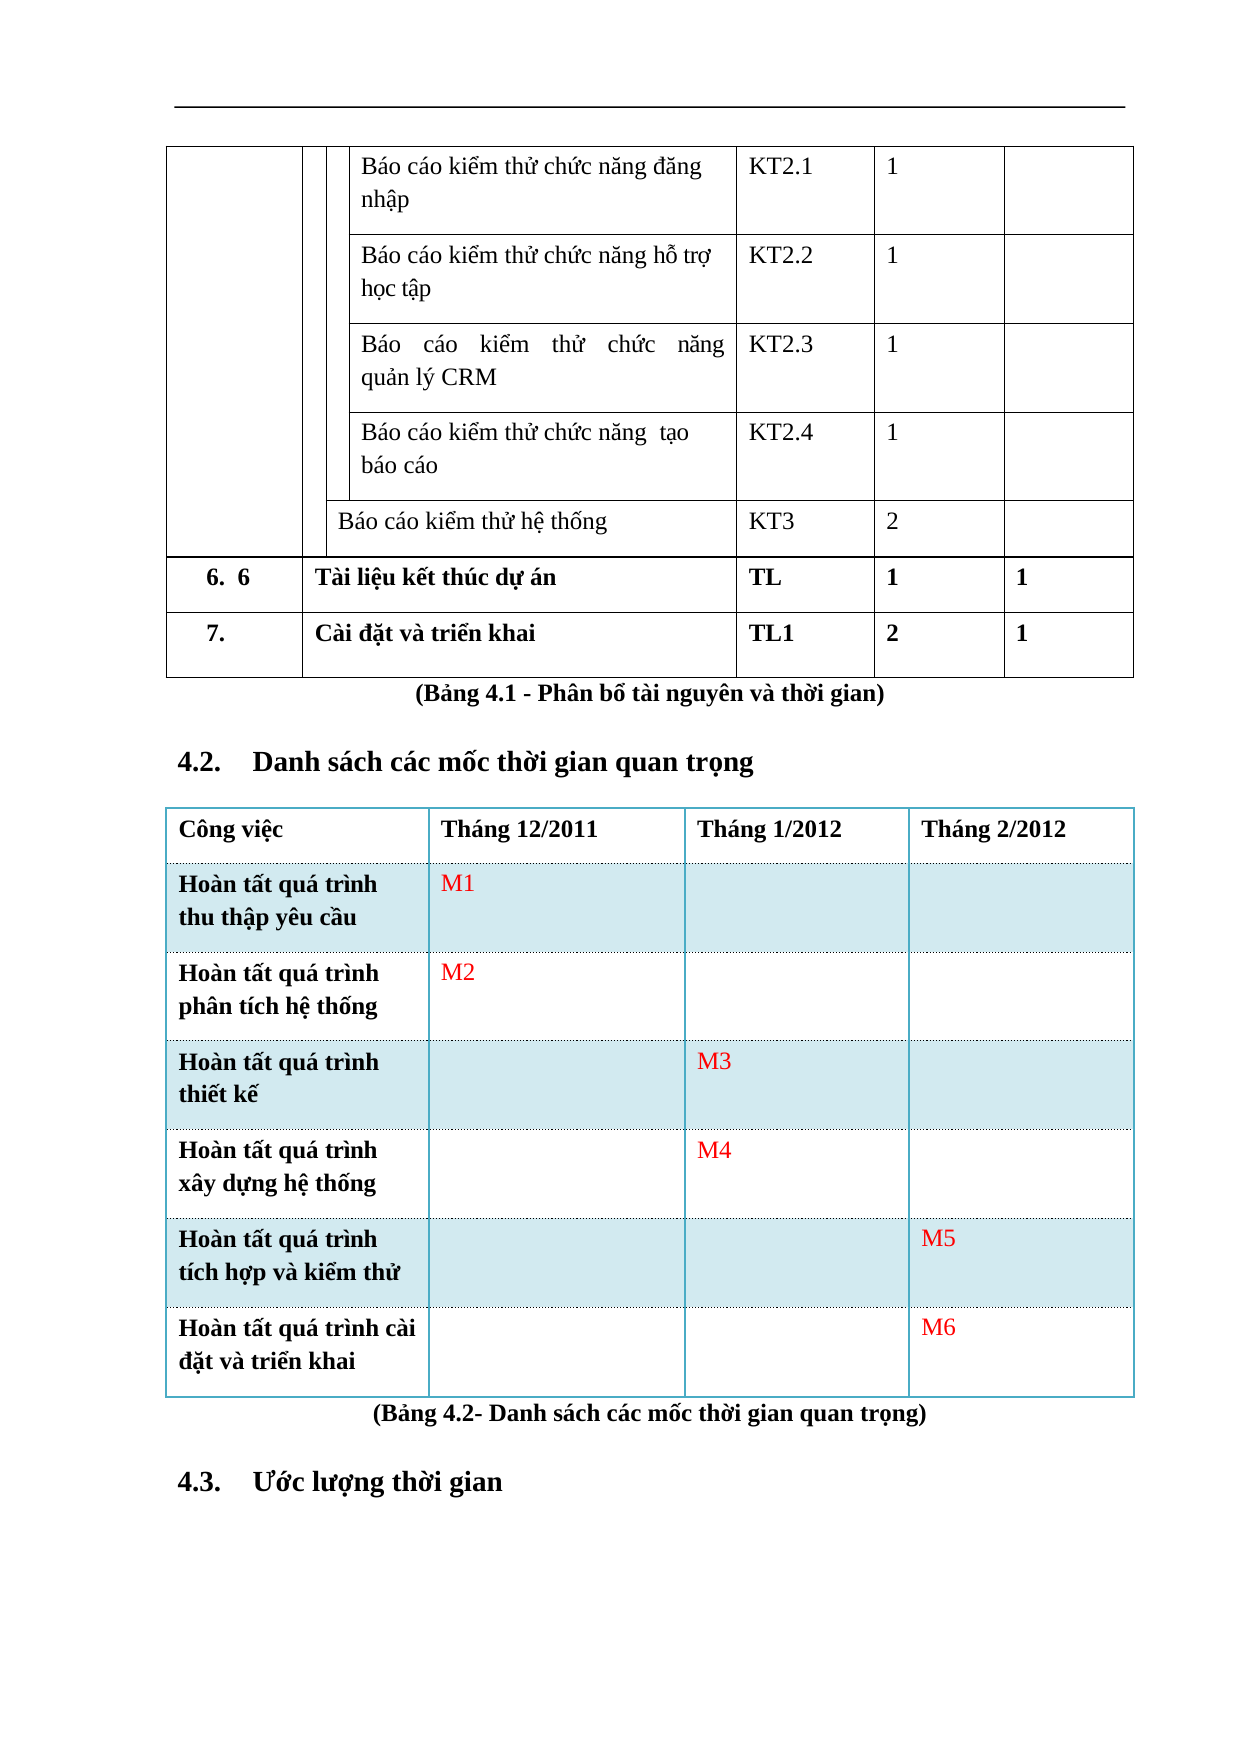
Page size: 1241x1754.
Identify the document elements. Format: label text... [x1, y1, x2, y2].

table_cell Tài liệu kết thúc dự án [303, 558, 736, 612]
table_header Tháng 1/2012 [686, 809, 908, 863]
text (Bảng 4.2- Danh sách các mốc thời gian quan trọng) [153, 1398, 1146, 1426]
table_cell [1005, 413, 1133, 500]
table_cell M1 [430, 863, 684, 952]
table_cell [910, 1040, 1133, 1129]
table_cell [686, 1218, 908, 1307]
table_cell M5 [910, 1218, 1133, 1307]
table_cell 7. [167, 613, 302, 677]
table_cell [1005, 235, 1133, 323]
table_header Công việc [167, 809, 428, 863]
table_cell 2 [875, 613, 1004, 677]
table_cell M6 [910, 1307, 1133, 1396]
table_header [1005, 147, 1133, 234]
table_cell [686, 863, 908, 952]
table_cell Hoàn tất quá trình tích hợp và kiểm thử [167, 1218, 428, 1307]
table_cell TL [737, 558, 874, 612]
table_cell [910, 1129, 1133, 1218]
table_cell [430, 1040, 684, 1129]
table_cell KT2.2 [737, 235, 874, 323]
table_header KT2.1 [737, 147, 874, 234]
table_cell 1 [1005, 613, 1133, 677]
table_cell M4 [686, 1129, 908, 1218]
table_header [167, 147, 302, 556]
subtitle Ước lượng thời gian [177, 1464, 1146, 1498]
table_header [327, 147, 349, 500]
table_cell Báo cáo kiểm thử hệ thống [327, 501, 736, 556]
table_cell Hoàn tất quá trình cài đặt và triển khai [167, 1307, 428, 1396]
table_header 1 [875, 147, 1004, 234]
table_cell Hoàn tất quá trình thu thập yêu cầu [167, 863, 428, 952]
table_cell Cài đặt và triển khai [303, 613, 736, 677]
table_cell 1 [875, 558, 1004, 612]
table_cell M2 [430, 952, 684, 1040]
table_cell [686, 952, 908, 1040]
table_cell [1005, 324, 1133, 412]
table_cell [910, 863, 1133, 952]
subtitle Danh sách các mốc thời gian quan trọng [177, 744, 1146, 777]
table_cell KT3 [737, 501, 874, 556]
table_cell M3 [686, 1040, 908, 1129]
table_cell KT2.3 [737, 324, 874, 412]
table_cell [1005, 501, 1133, 556]
table_cell 1 [875, 324, 1004, 412]
table_cell [430, 1307, 684, 1396]
table_cell Hoàn tất quá trình thiết kế [167, 1040, 428, 1129]
table_cell [686, 1307, 908, 1396]
table_cell TL1 [737, 613, 874, 677]
table_cell KT2.4 [737, 413, 874, 500]
table_cell 1 [875, 413, 1004, 500]
table_header Tháng 2/2012 [910, 809, 1133, 863]
table_cell 1 [1005, 558, 1133, 612]
table_cell Báo cáo kiểm thử chức năng quản lý CRM [350, 324, 736, 412]
table_cell Báo cáo kiểm thử chức năng hỗ trợ học tập [350, 235, 736, 323]
table_cell Hoàn tất quá trình phân tích hệ thống [167, 952, 428, 1040]
table_header [303, 147, 326, 556]
table_header Tháng 12/2011 [430, 809, 684, 863]
table_cell Hoàn tất quá trình xây dựng hệ thống [167, 1129, 428, 1218]
table_cell [910, 952, 1133, 1040]
table_header Báo cáo kiểm thử chức năng đăng nhập [350, 147, 736, 234]
table_cell 2 [875, 501, 1004, 556]
table_cell 6. 6 [167, 558, 302, 612]
subtitle (Bảng 4.1 - Phân bổ tài nguyên và thời gian) [153, 678, 1146, 706]
table_cell [430, 1129, 684, 1218]
table_cell Báo cáo kiểm thử chức năng tạo báo cáo [350, 413, 736, 500]
table_cell [430, 1218, 684, 1307]
table_cell 1 [875, 235, 1004, 323]
